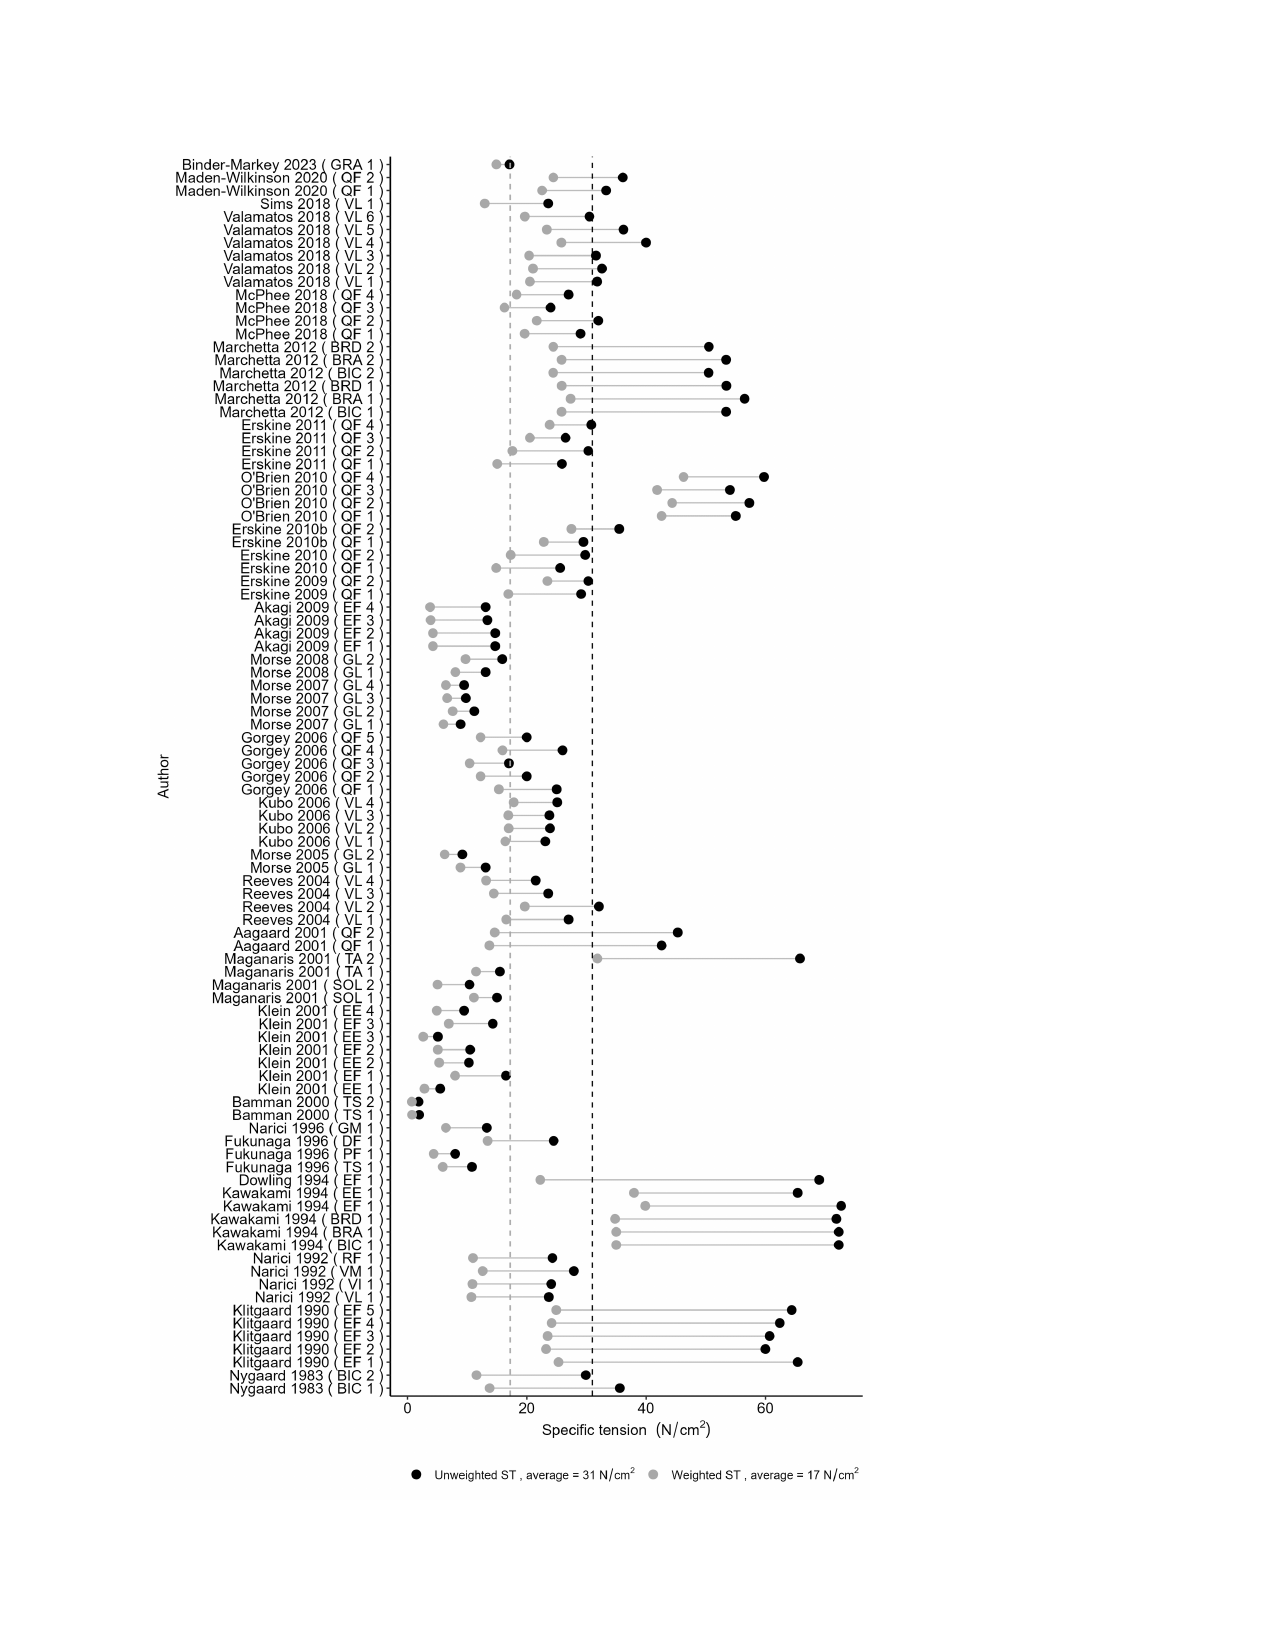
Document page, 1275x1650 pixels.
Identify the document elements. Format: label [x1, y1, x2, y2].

picture [150, 150, 870, 1500]
